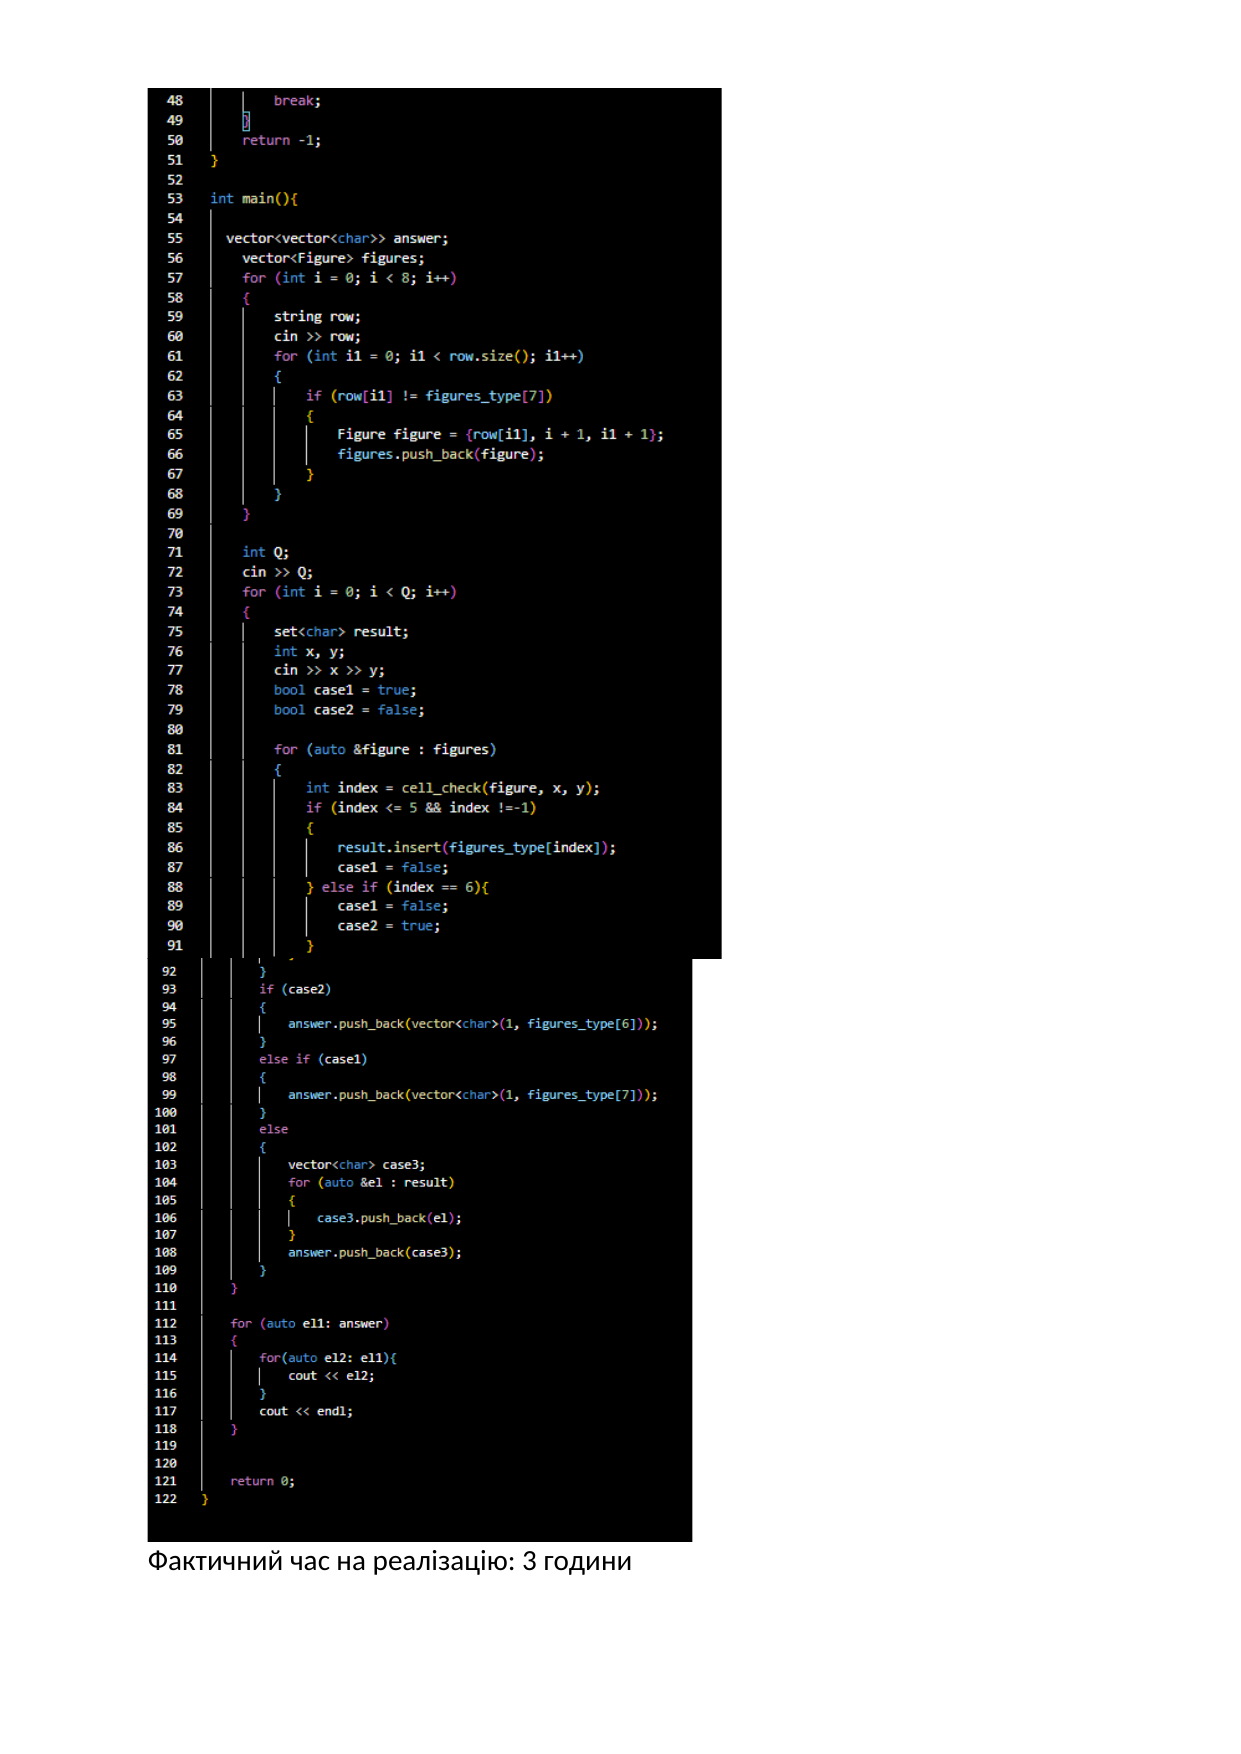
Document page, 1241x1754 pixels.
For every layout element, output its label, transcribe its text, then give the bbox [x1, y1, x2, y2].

picture [147, 88, 722, 1542]
text Фактичний час на реалізацію: 3 години [148, 1542, 1152, 1578]
